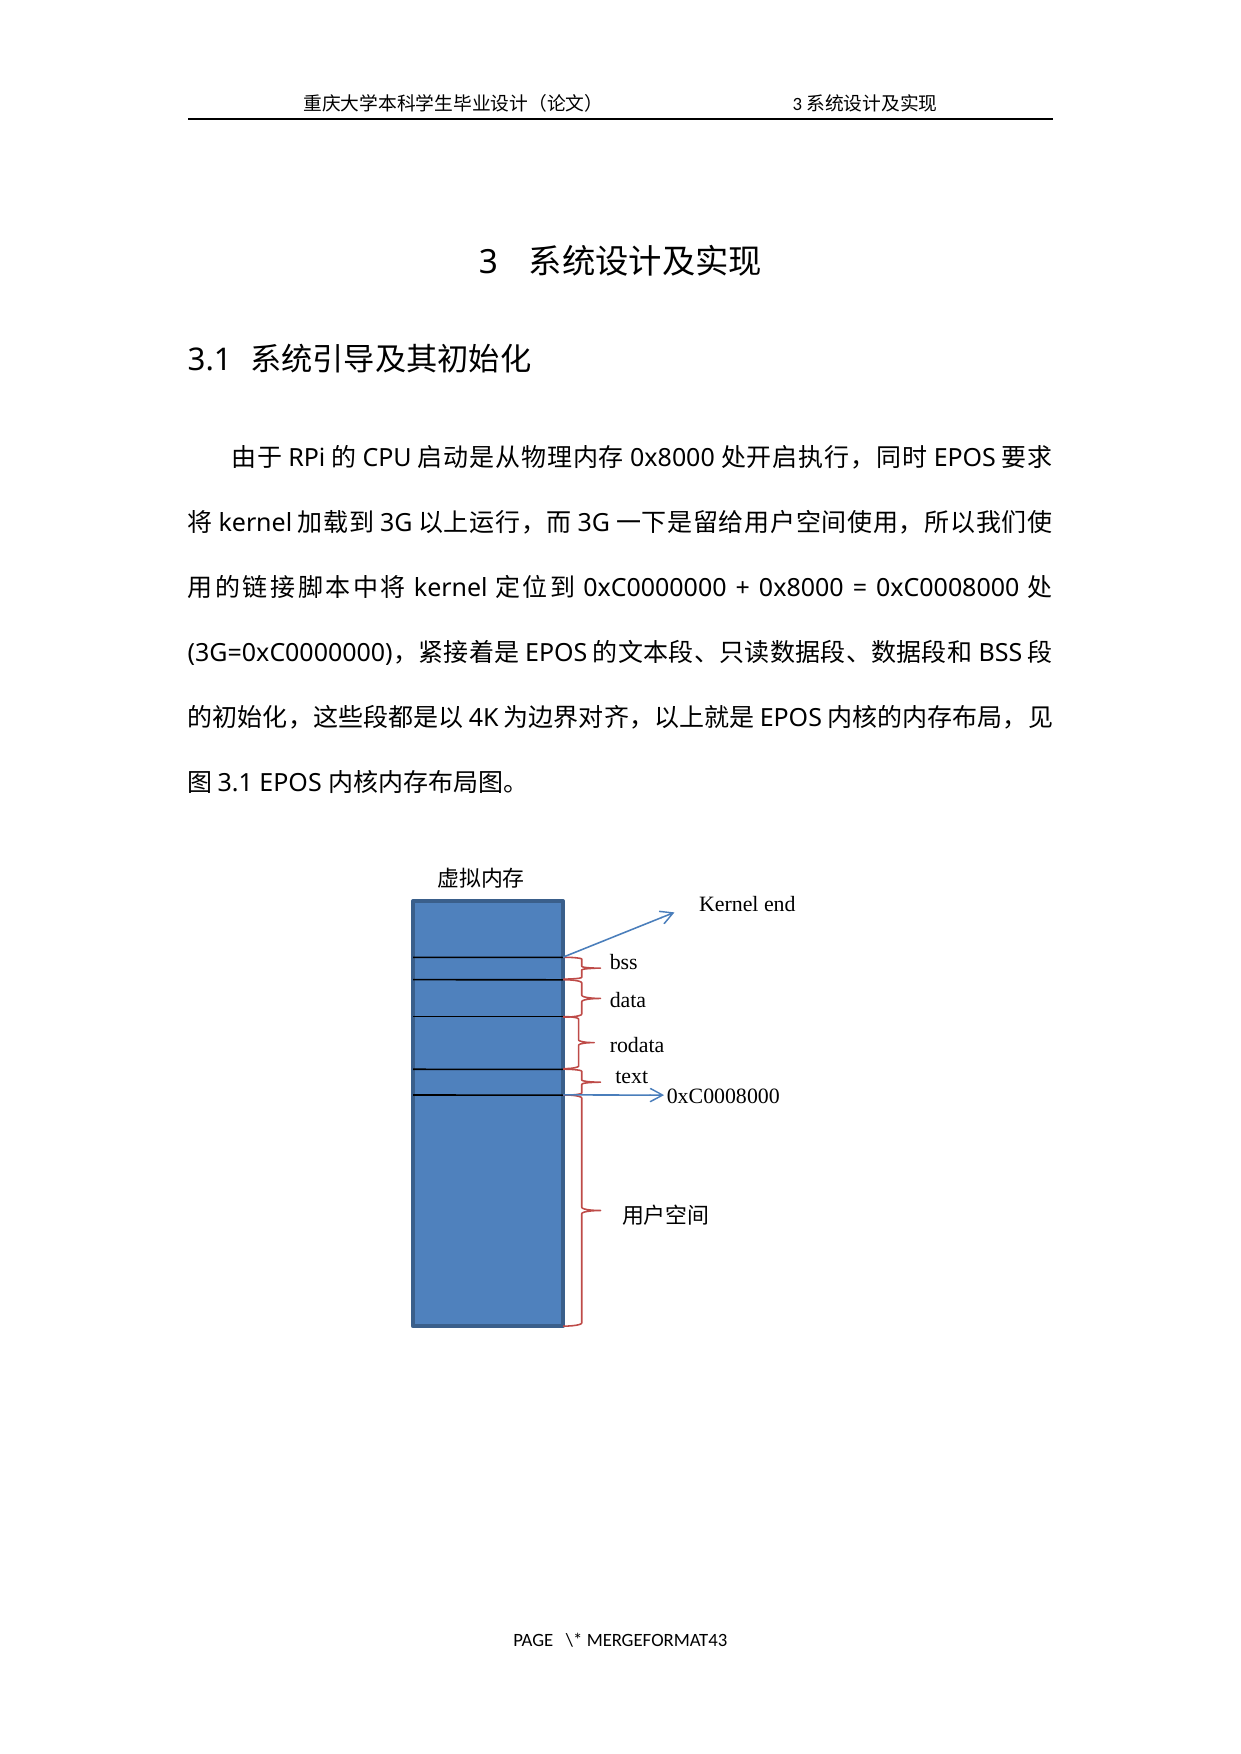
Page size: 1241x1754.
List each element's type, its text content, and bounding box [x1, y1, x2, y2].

subtitle 系统引导及其初始化 [187, 324, 1053, 389]
text 由于RPi的CPU启动是从物理内存0x8000处开启执行，同时EPOS要求将kernel加载到3G以上运行，而3G一下是留给用户空间使用，所以我们使用的链接脚本中将kernel定位到0xC0000000 + 0x8000 = 0xC0008000处(3G=0xC0000000)，紧接着是EPOS的文本段、只读数据段、数据段和BSS段的初始化，这些段都是以4K为边界对齐，以上就是EPOS内核的内存布局，见图3.1 EPOS 内核内存布局图。 [187, 423, 1053, 813]
subtitle 系统设计及实现 [187, 227, 1053, 292]
